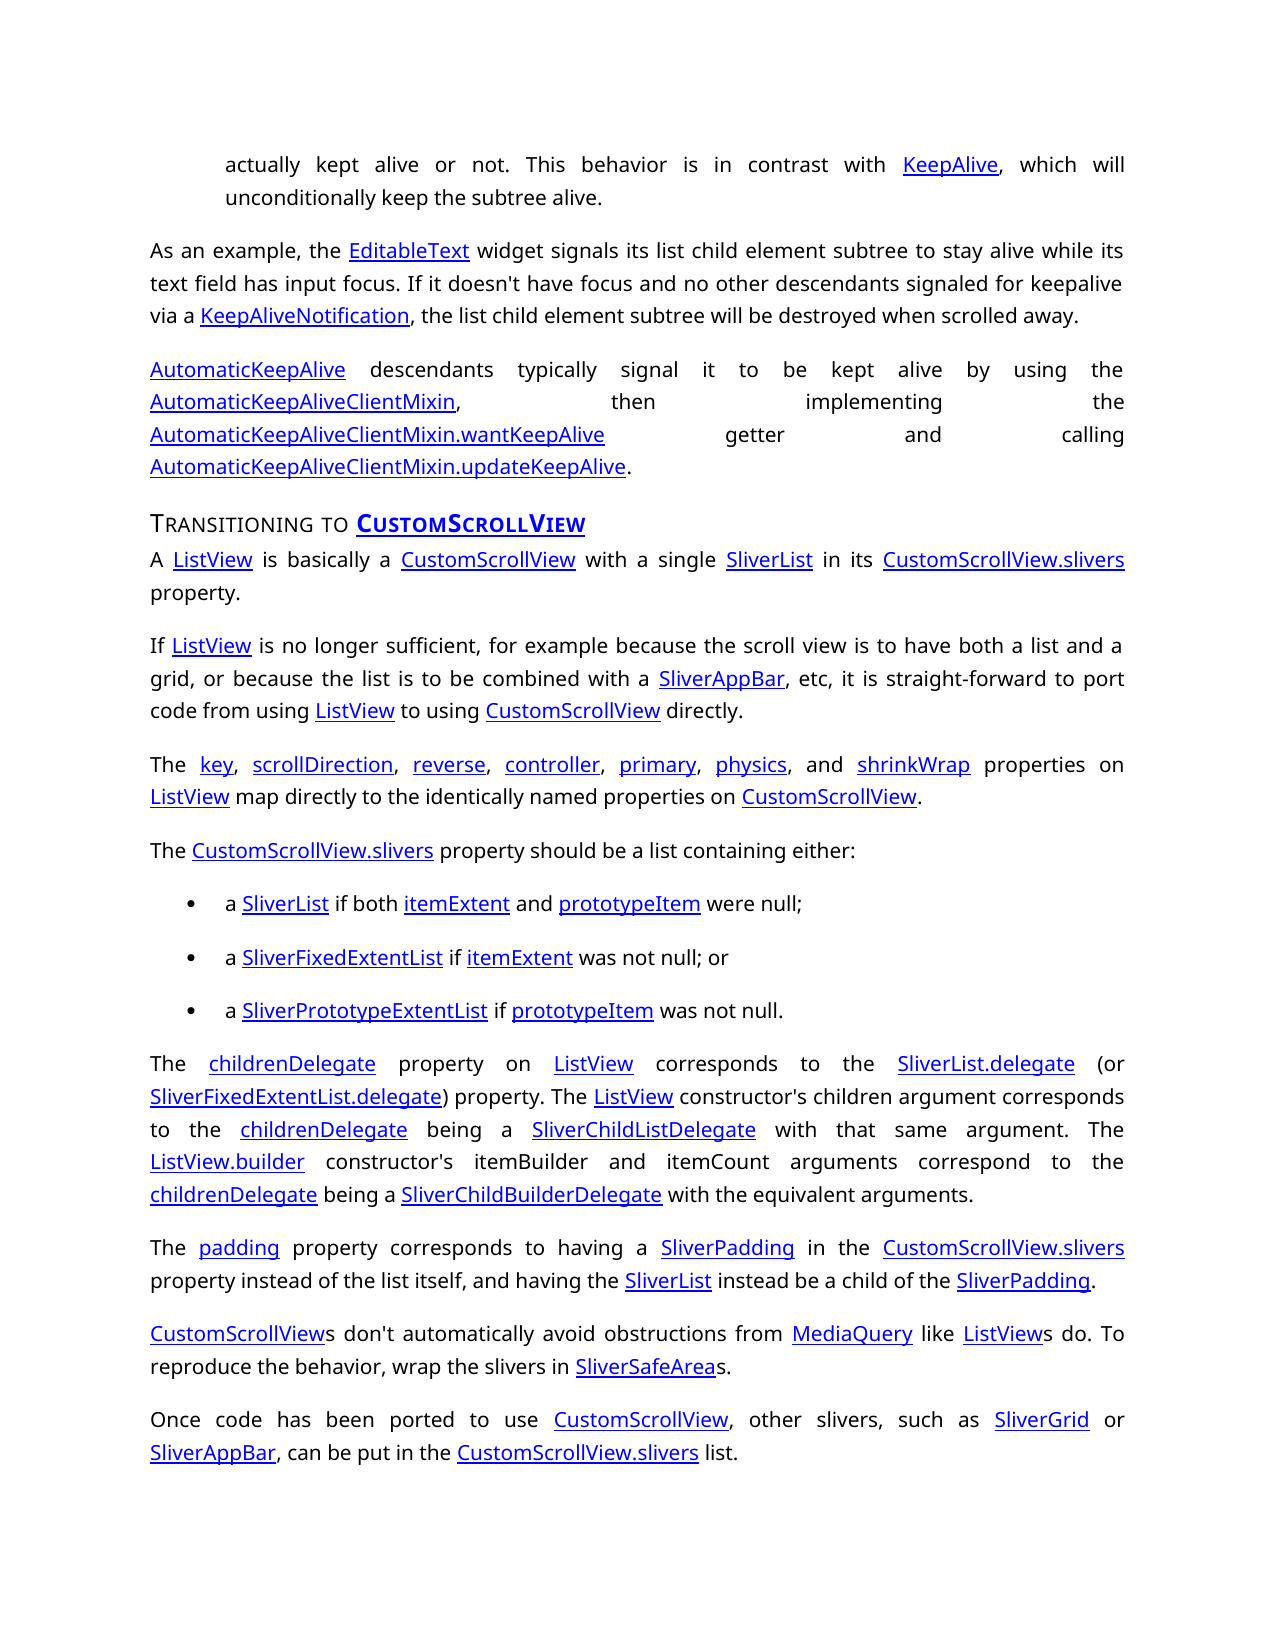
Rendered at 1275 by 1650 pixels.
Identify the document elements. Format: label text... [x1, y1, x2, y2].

text The padding property corresponds to having a SliverPadding in the CustomScrollView.slivers property instead of the list itself, and having the SliverList instead be a child of the SliverPadding. [150, 1299, 1125, 1360]
list a SliverList if both itemExtent and prototypeItem were null; [187, 954, 1125, 983]
text CustomScrollViews don't automatically avoid obstructions from MediaQuery like ListViews do. To reproduce the behavior, wrap the slivers in SliverSafeAreas. [150, 1385, 1125, 1446]
text As an example, the EditableText widget signals its list child element subtree to stay alive while its text field has input focus. If it doesn't have focus and no other descendants signaled for keepalive via a KeepAliveNotification, the list child element subtree will be destroyed when scrolled away. [150, 301, 1125, 395]
text AutomaticKeepAlive descendants typically signal it to be kept alive by using the AutomaticKeepAliveClientMixin, then implementing the AutomaticKeepAliveClientMixin.wantKeepAlive getter and calling AutomaticKeepAliveClientMixin.updateKeepAlive. [150, 420, 1125, 546]
text The CustomScrollView.slivers property should be a list containing either: [150, 901, 1125, 929]
subtitle Transitioning to CustomScrollView [150, 571, 1125, 605]
text The key, scrollDirection, reverse, controller, primary, physics, and shrinkWrap properties on ListView map directly to the identically named properties on CustomScrollView. [150, 815, 1125, 876]
text A ListView is basically a CustomScrollView with a single SliverList in its CustomScrollView.slivers property. [150, 610, 1125, 671]
text If ListView is no longer sufficient, for example because the scroll view is to have both a list and a grid, or because the list is to be combined with a SliverAppBar, etc, it is straight-forward to port code from using ListView to using CustomScrollView directly. [150, 696, 1125, 790]
text The childrenDelegate property on ListView corresponds to the SliverList.delegate (or SliverFixedExtentList.delegate) property. The ListView constructor's children argument corresponds to the childrenDelegate being a SliverChildListDelegate with that same argument. The ListView.builder constructor's itemBuilder and itemCount arguments correspond to the childrenDelegate being a SliverChildBuilderDelegate with the equivalent arguments. [150, 1115, 1125, 1274]
list a SliverPrototypeExtentList if prototypeItem was not null. [187, 1061, 1125, 1090]
list Using AutomaticKeepAlive widgets (inserted by default when addAutomaticKeepAlives is true). AutomaticKeepAlive allows descendant widgets to control whether the subtree is actually kept alive or not. This behavior is in contrast with KeepAlive, which will unconditionally keep the subtree alive. [187, 150, 1125, 276]
list a SliverFixedExtentList if itemExtent was not null; or [187, 1008, 1125, 1036]
